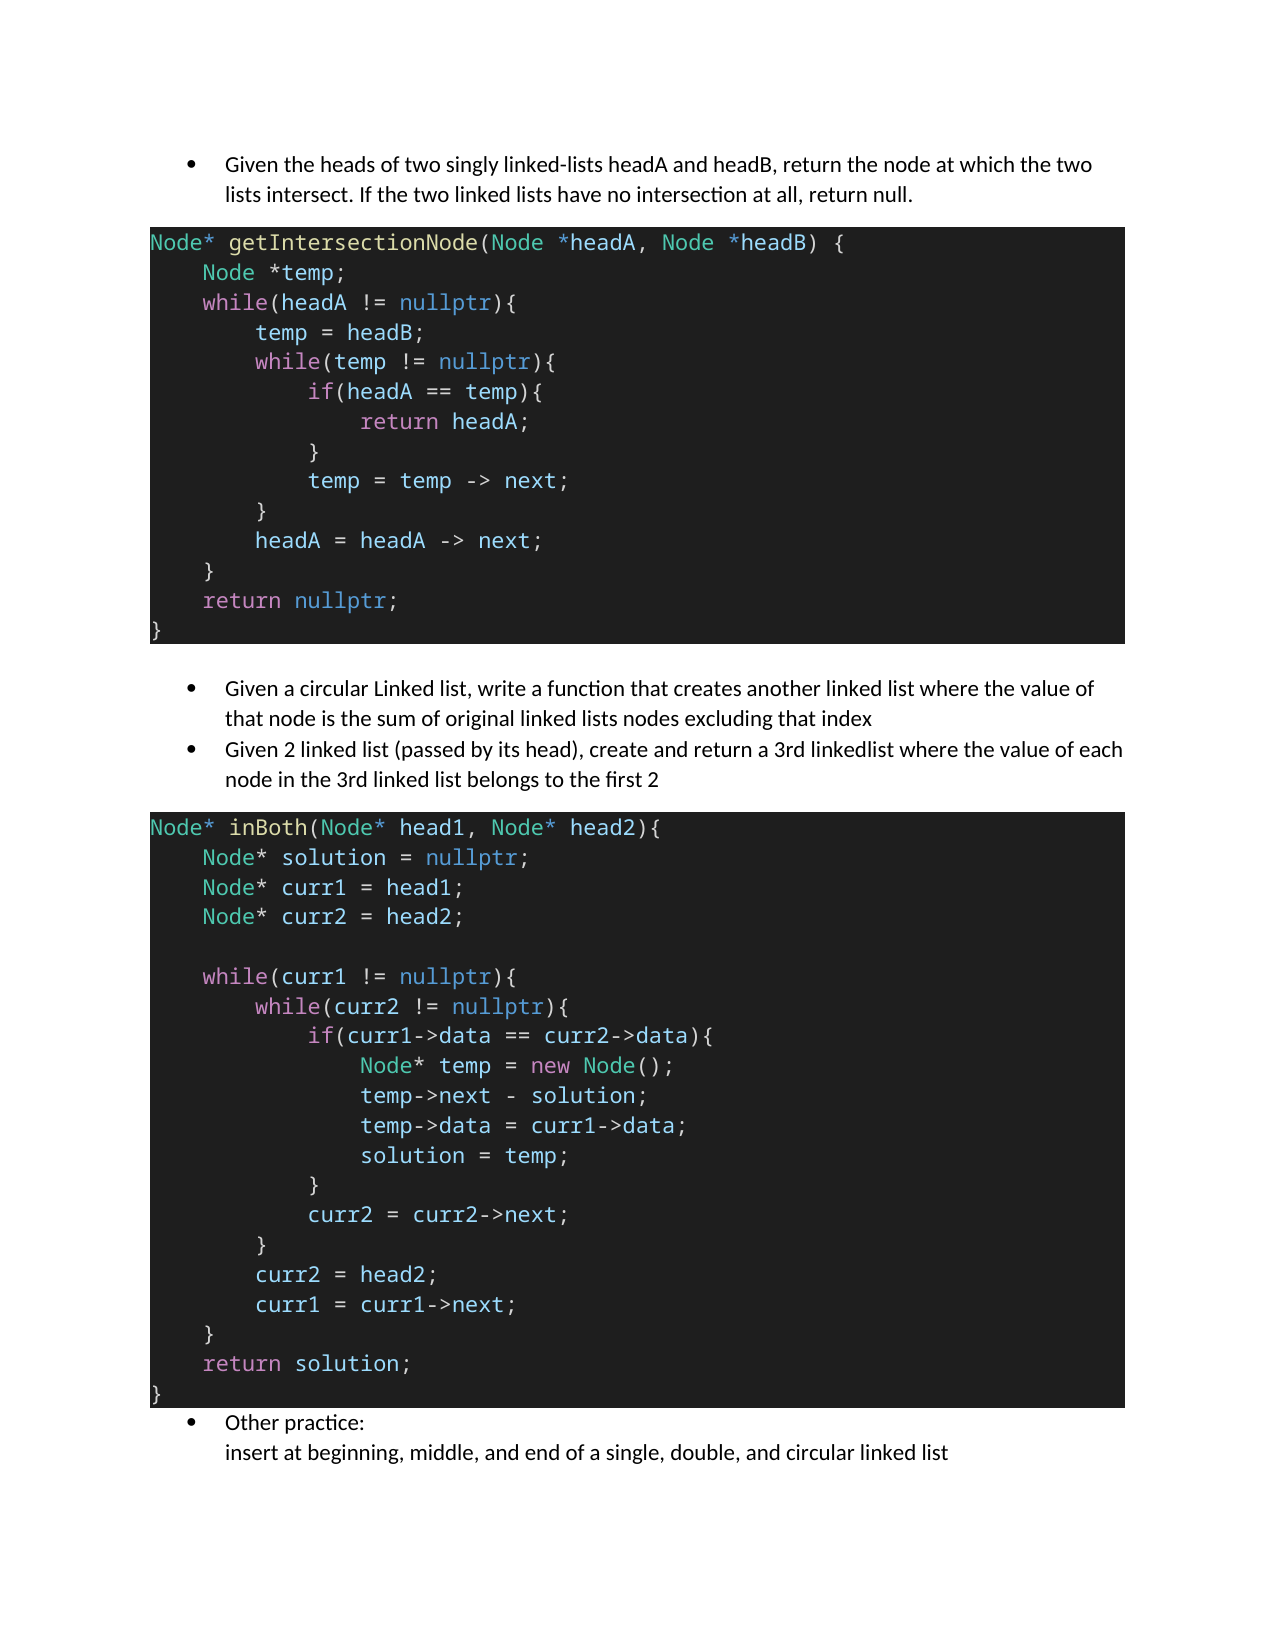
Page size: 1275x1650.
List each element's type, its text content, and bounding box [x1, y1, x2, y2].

text temp = temp -> next; [150, 465, 1125, 495]
text Node* curr1 = head1; [150, 871, 1125, 901]
text temp->data = curr1->data; [150, 1110, 1125, 1139]
text Node* temp = new Node(); [150, 1050, 1125, 1080]
list Given 2 linked list (passed by its head), create and return a 3rd linkedlist where the value of each node in the 3rd linked list belongs to the first 2 [187, 735, 1125, 793]
text } [150, 614, 1125, 644]
text curr2 = curr2->next; [150, 1199, 1125, 1229]
text while(curr1 != nullptr){ [150, 961, 1125, 991]
text if(headA == temp){ [150, 376, 1125, 406]
text while(curr2 != nullptr){ [150, 991, 1125, 1020]
list Given a circular Linked list, write a function that creates another linked list where the value of that node is the sum of original linked lists nodes excluding that index [187, 674, 1125, 733]
text while(headA != nullptr){ [150, 287, 1125, 316]
text } [150, 1169, 1125, 1199]
text } [150, 436, 1125, 465]
text temp->next - solution; [150, 1080, 1125, 1110]
text curr1 = curr1->next; [150, 1288, 1125, 1318]
text solution = temp; [150, 1139, 1125, 1169]
text } [150, 495, 1125, 525]
text Node* getIntersectionNode(Node *headA, Node *headB) { [150, 227, 1125, 257]
text temp = headB; [150, 316, 1125, 346]
text Node* solution = nullptr; [150, 842, 1125, 871]
text if(curr1->data == curr2->data){ [150, 1020, 1125, 1050]
text Node* inBoth(Node* head1, Node* head2){ [150, 812, 1125, 842]
text return headA; [150, 406, 1125, 436]
text } [150, 1318, 1125, 1348]
text Node *temp; [150, 257, 1125, 287]
text headA = headA -> next; [150, 525, 1125, 555]
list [187, 1408, 1125, 1466]
text curr2 = head2; [150, 1259, 1125, 1288]
text return solution; [150, 1348, 1125, 1378]
text while(temp != nullptr){ [150, 346, 1125, 376]
text } [150, 1229, 1125, 1259]
list Given the heads of two singly linked-lists headA and headB, return the node at which the two lists intersect. If the two linked lists have no intersection at all, return null. [187, 150, 1125, 208]
text return nullptr; [150, 584, 1125, 614]
text Node* curr2 = head2; [150, 901, 1125, 931]
text } [150, 1378, 1125, 1408]
text } [150, 555, 1125, 584]
